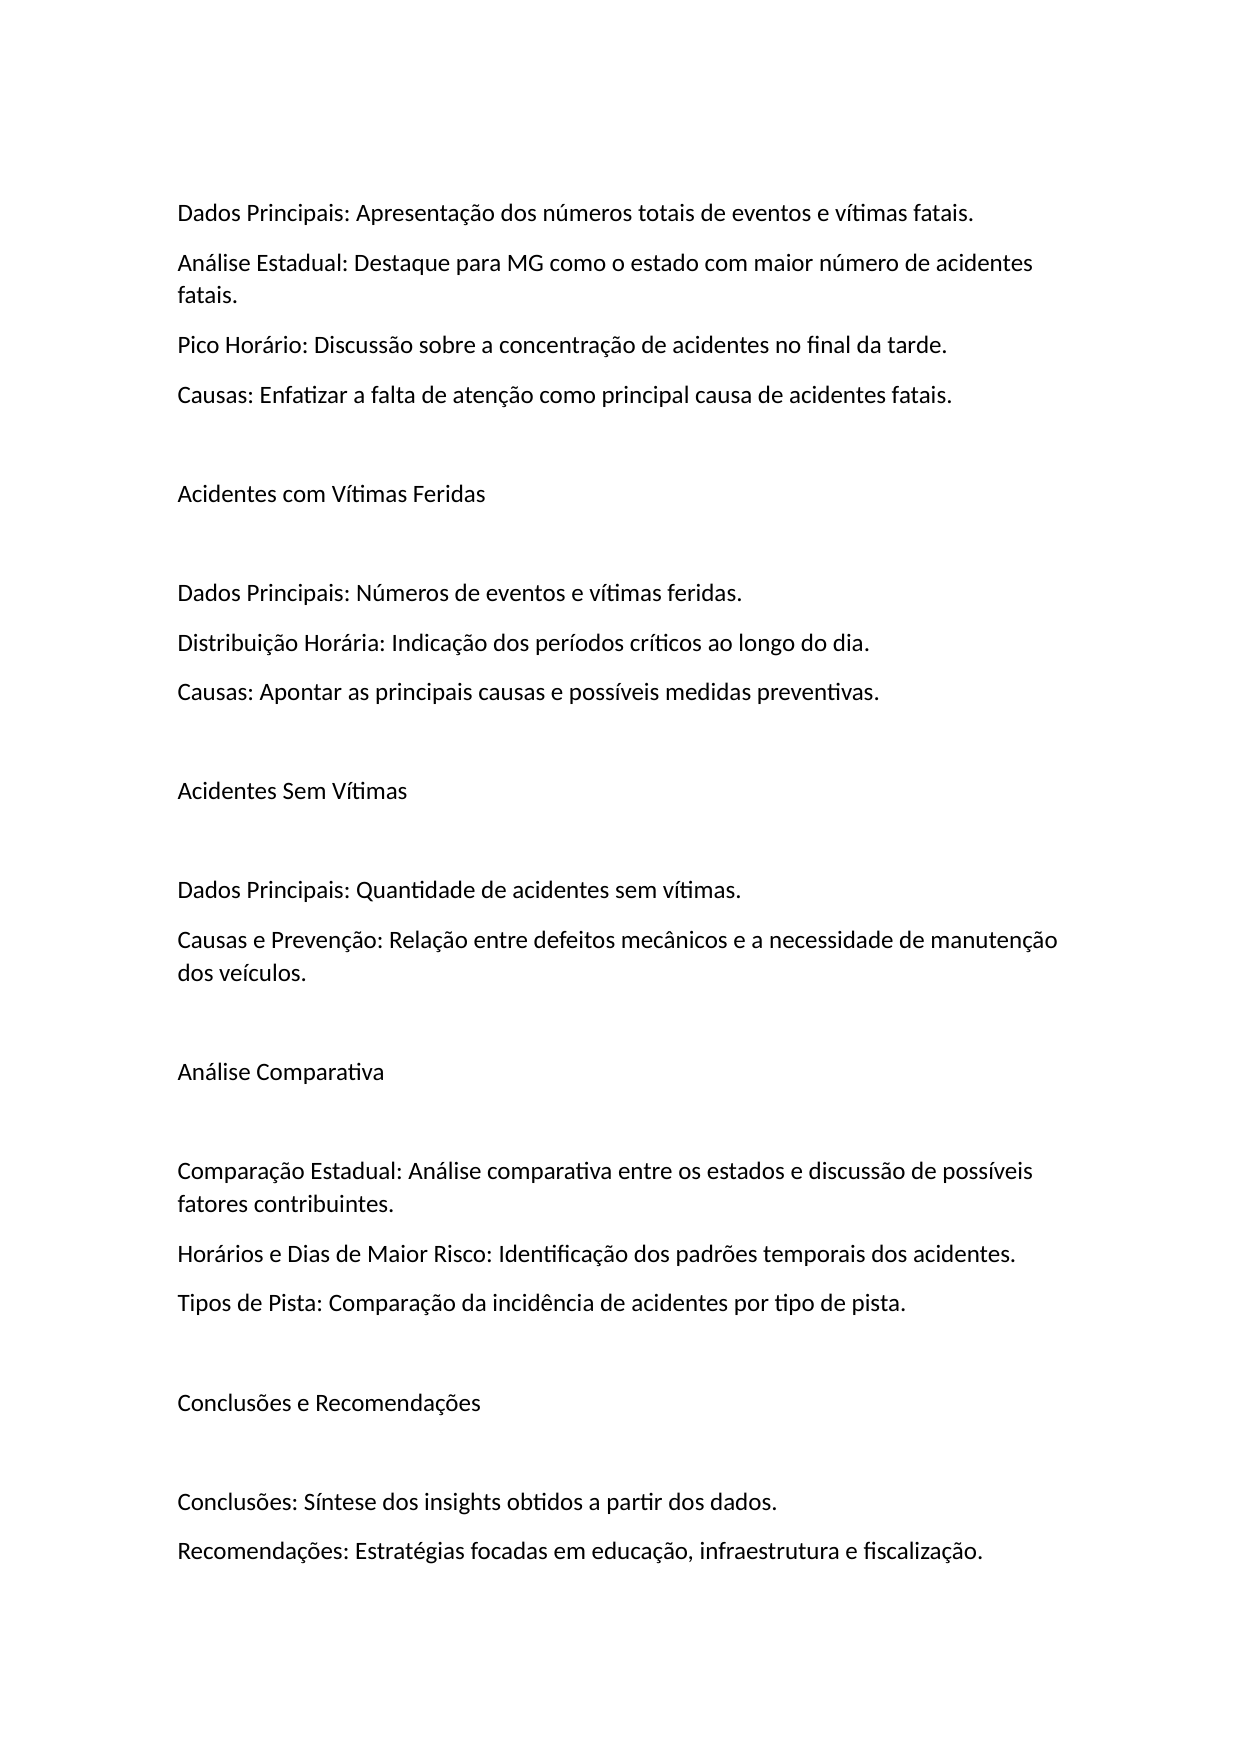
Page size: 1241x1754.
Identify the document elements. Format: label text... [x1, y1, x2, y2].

text Conclusões: Síntese dos insights obtidos a partir dos dados. [177, 1486, 1063, 1516]
text Causas e Prevenção: Relação entre defeitos mecânicos e a necessidade de manutenção dos veículos. [177, 924, 1063, 988]
text Dados Principais: Quantidade de acidentes sem vítimas. [177, 875, 1063, 905]
text Dados Principais: Apresentação dos números totais de eventos e vítimas fatais. [177, 197, 1063, 228]
text Distribuição Horária: Indicação dos períodos críticos ao longo do dia. [177, 627, 1063, 657]
text Análise Estadual: Destaque para MG como o estado com maior número de acidentes fatais. [177, 247, 1063, 310]
text Causas: Enfatizar a falta de atenção como principal causa de acidentes fatais. [177, 379, 1063, 409]
text Análise Comparativa [177, 1056, 1063, 1087]
text Conclusões e Recomendações [177, 1387, 1063, 1417]
text Comparação Estadual: Análise comparativa entre os estados e discussão de possíveis fatores contribuintes. [177, 1156, 1063, 1219]
text Recomendações: Estratégias focadas em educação, infraestrutura e fiscalização. [177, 1536, 1063, 1566]
text Dados Principais: Números de eventos e vítimas feridas. [177, 577, 1063, 608]
text Pico Horário: Discussão sobre a concentração de acidentes no final da tarde. [177, 329, 1063, 360]
text Tipos de Pista: Comparação da incidência de acidentes por tipo de pista. [177, 1288, 1063, 1318]
text Causas: Apontar as principais causas e possíveis medidas preventivas. [177, 676, 1063, 707]
text Horários e Dias de Maior Risco: Identificação dos padrões temporais dos acidentes. [177, 1238, 1063, 1268]
text Acidentes com Vítimas Feridas [177, 478, 1063, 508]
text Acidentes Sem Vítimas [177, 776, 1063, 806]
